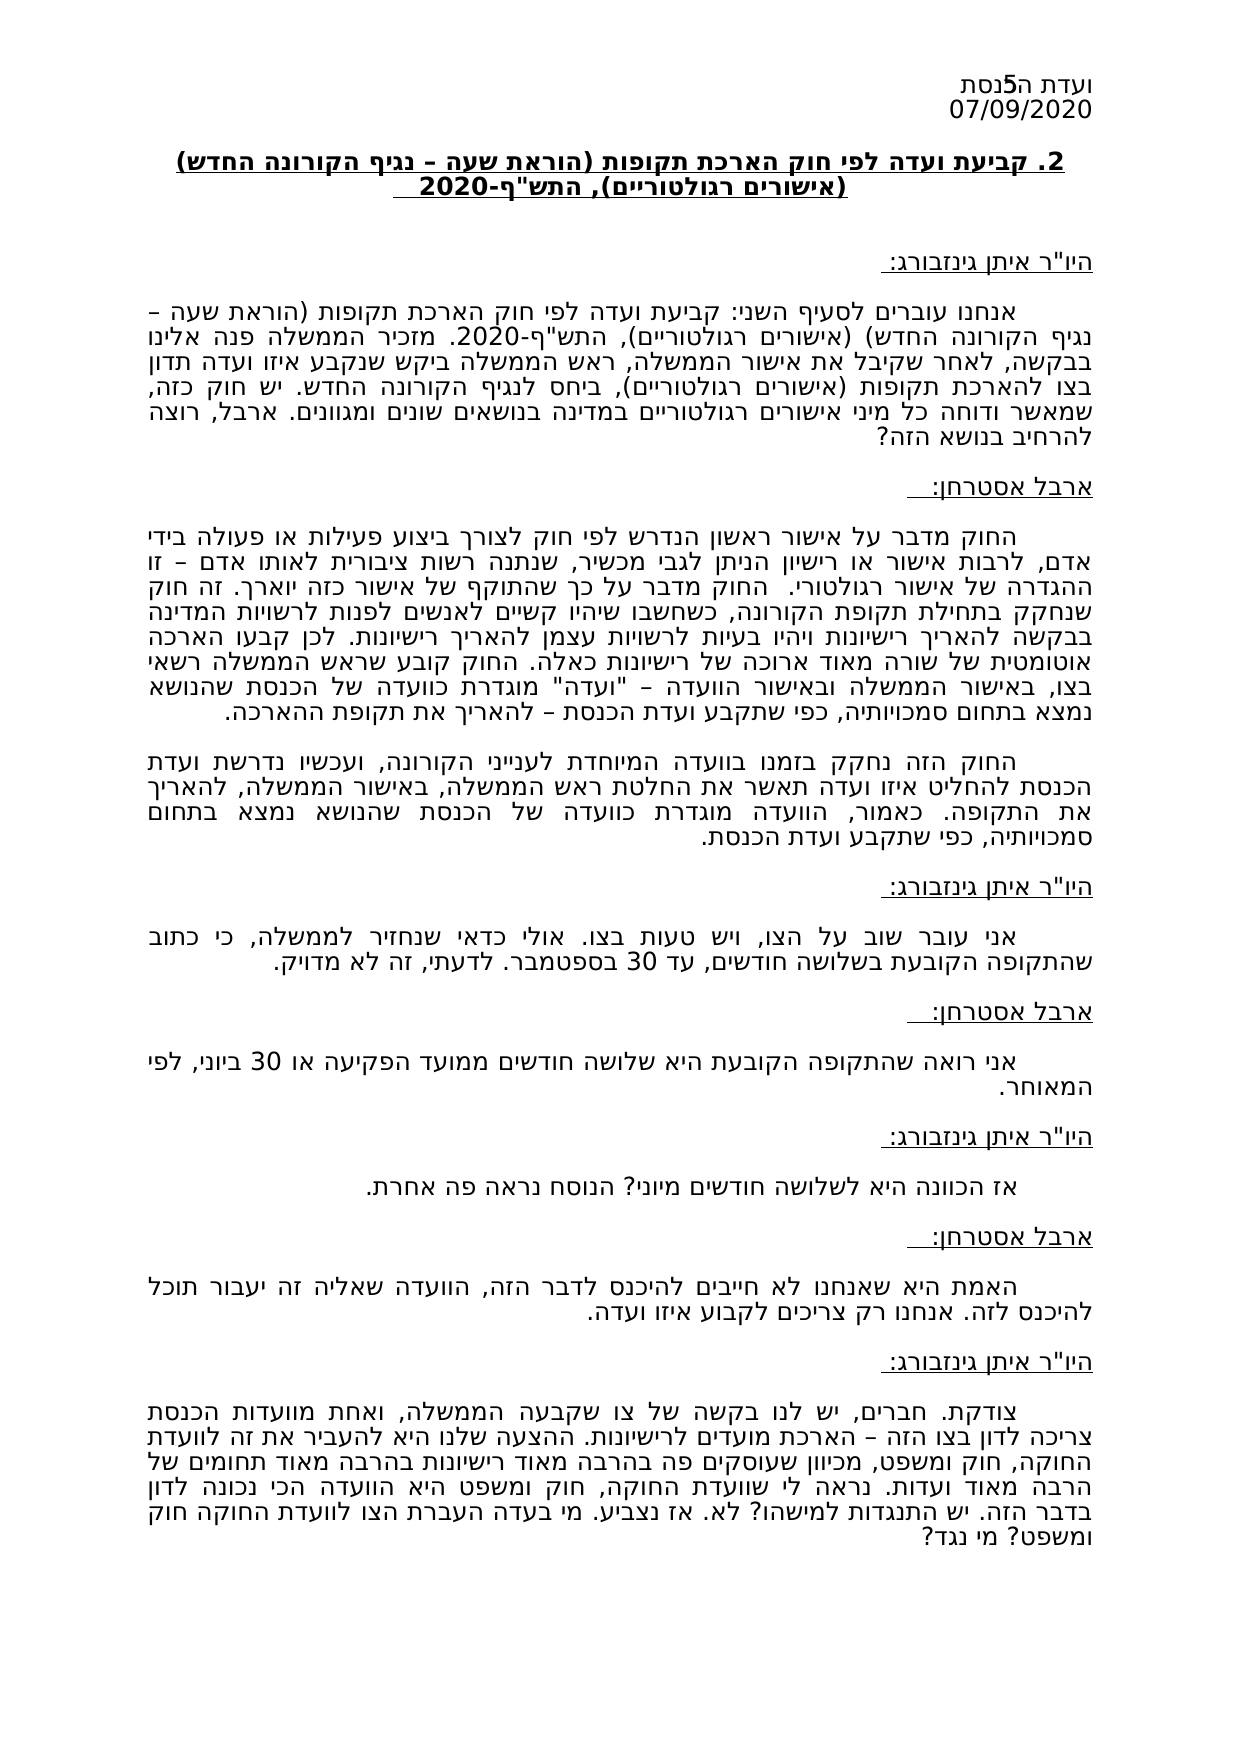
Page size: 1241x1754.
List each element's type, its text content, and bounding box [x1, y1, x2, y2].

text החוק הזה נחקק בזמנו בוועדה המיוחדת לענייני הקורונה, ועכשיו נדרשת ועדת הכנסת להחליט איזו ועדה תאשר את החלטת ראש הממשלה, באישור הממשלה, להאריך את התקופה. כאמור, הוועדה מוגדרת כוועדה של הכנסת שהנושא נמצא בתחום סמכויותיה, כפי שתקבע ועדת הכנסת. [147, 750, 1093, 850]
text אנחנו עוברים לסעיף השני: קביעת ועדה לפי חוק הארכת תקופות (הוראת שעה – נגיף הקורונה החדש) (אישורים רגולטוריים), התש"ף-2020. מזכיר הממשלה פנה אלינו בבקשה, לאחר שקיבל את אישור הממשלה, ראש הממשלה ביקש שנקבע איזו ועדה תדון בצו להארכת תקופות (אישורים רגולטוריים), ביחס לנגיף הקורונה החדש. יש חוק כזה, שמאשר ודוחה כל מיני אישורים רגולטוריים במדינה בנושאים שונים ומגוונים. ארבל, רוצה להרחיב בנושא הזה? [147, 300, 1093, 450]
text << יור >> היו"ר איתן גינזבורג: << יור >> [147, 1125, 1093, 1150]
text << יור >> היו"ר איתן גינזבורג: << יור >> [147, 250, 1093, 275]
text << נושא >> 2. קביעת ועדה לפי חוק הארכת תקופות (הוראת שעה – נגיף הקורונה החדש) (אישורים רגולטוריים), התש"ף-2020 << נושא >> [147, 150, 1093, 200]
text << יור >> היו"ר איתן גינזבורג: << יור >> [147, 1350, 1093, 1375]
text << דובר >> ארבל אסטרחן: << דובר >> [147, 1225, 1093, 1250]
text האמת היא שאנחנו לא חייבים להיכנס לדבר הזה, הוועדה שאליה זה יעבור תוכל להיכנס לזה. אנחנו רק צריכים לקבוע איזו ועדה. [147, 1275, 1093, 1325]
text אני רואה שהתקופה הקובעת היא שלושה חודשים ממועד הפקיעה או 30 ביוני, לפי המאוחר. [147, 1050, 1093, 1100]
text אז הכוונה היא לשלושה חודשים מיוני? הנוסח נראה פה אחרת. [147, 1175, 1093, 1200]
text אני עובר שוב על הצו, ויש טעות בצו. אולי כדאי שנחזיר לממשלה, כי כתוב שהתקופה הקובעת בשלושה חודשים, עד 30 בספטמבר. לדעתי, זה לא מדויק. [147, 925, 1093, 975]
text << יור >> היו"ר איתן גינזבורג: << יור >> [147, 875, 1093, 900]
text << דובר >> ארבל אסטרחן: << דובר >> [147, 1000, 1093, 1025]
text << דובר >> ארבל אסטרחן: << דובר >> [147, 475, 1093, 500]
text צודקת. חברים, יש לנו בקשה של צו שקבעה הממשלה, ואחת מוועדות הכנסת צריכה לדון בצו הזה – הארכת מועדים לרישיונות. ההצעה שלנו היא להעביר את זה לוועדת החוקה, חוק ומשפט, מכיוון שעוסקים פה בהרבה מאוד רישיונות בהרבה מאוד תחומים של הרבה מאוד ועדות. נראה לי שוועדת החוקה, חוק ומשפט היא הוועדה הכי נכונה לדון בדבר הזה. יש התנגדות למישהו? לא. אז נצביע. מי בעדה העברת הצו לוועדת החוקה חוק ומשפט? מי נגד? [147, 1400, 1093, 1550]
text החוק מדבר על אישור ראשון הנדרש לפי חוק לצורך ביצוע פעילות או פעולה בידי אדם, לרבות אישור או רישיון הניתן לגבי מכשיר, שנתנה רשות ציבורית לאותו אדם – זו ההגדרה של אישור רגולטורי. החוק מדבר על כך שהתוקף של אישור כזה יוארך. זה חוק שנחקק בתחילת תקופת הקורונה, כשחשבו שיהיו קשיים לאנשים לפנות לרשויות המדינה בבקשה להאריך רישיונות ויהיו בעיות לרשויות עצמן להאריך רישיונות. לכן קבעו הארכה אוטומטית של שורה מאוד ארוכה של רישיונות כאלה. החוק קובע שראש הממשלה רשאי בצו, באישור הממשלה ובאישור הוועדה – "ועדה" מוגדרת כוועדה של הכנסת שהנושא נמצא בתחום סמכויותיה, כפי שתקבע ועדת הכנסת – להאריך את תקופת ההארכה. [147, 525, 1093, 725]
